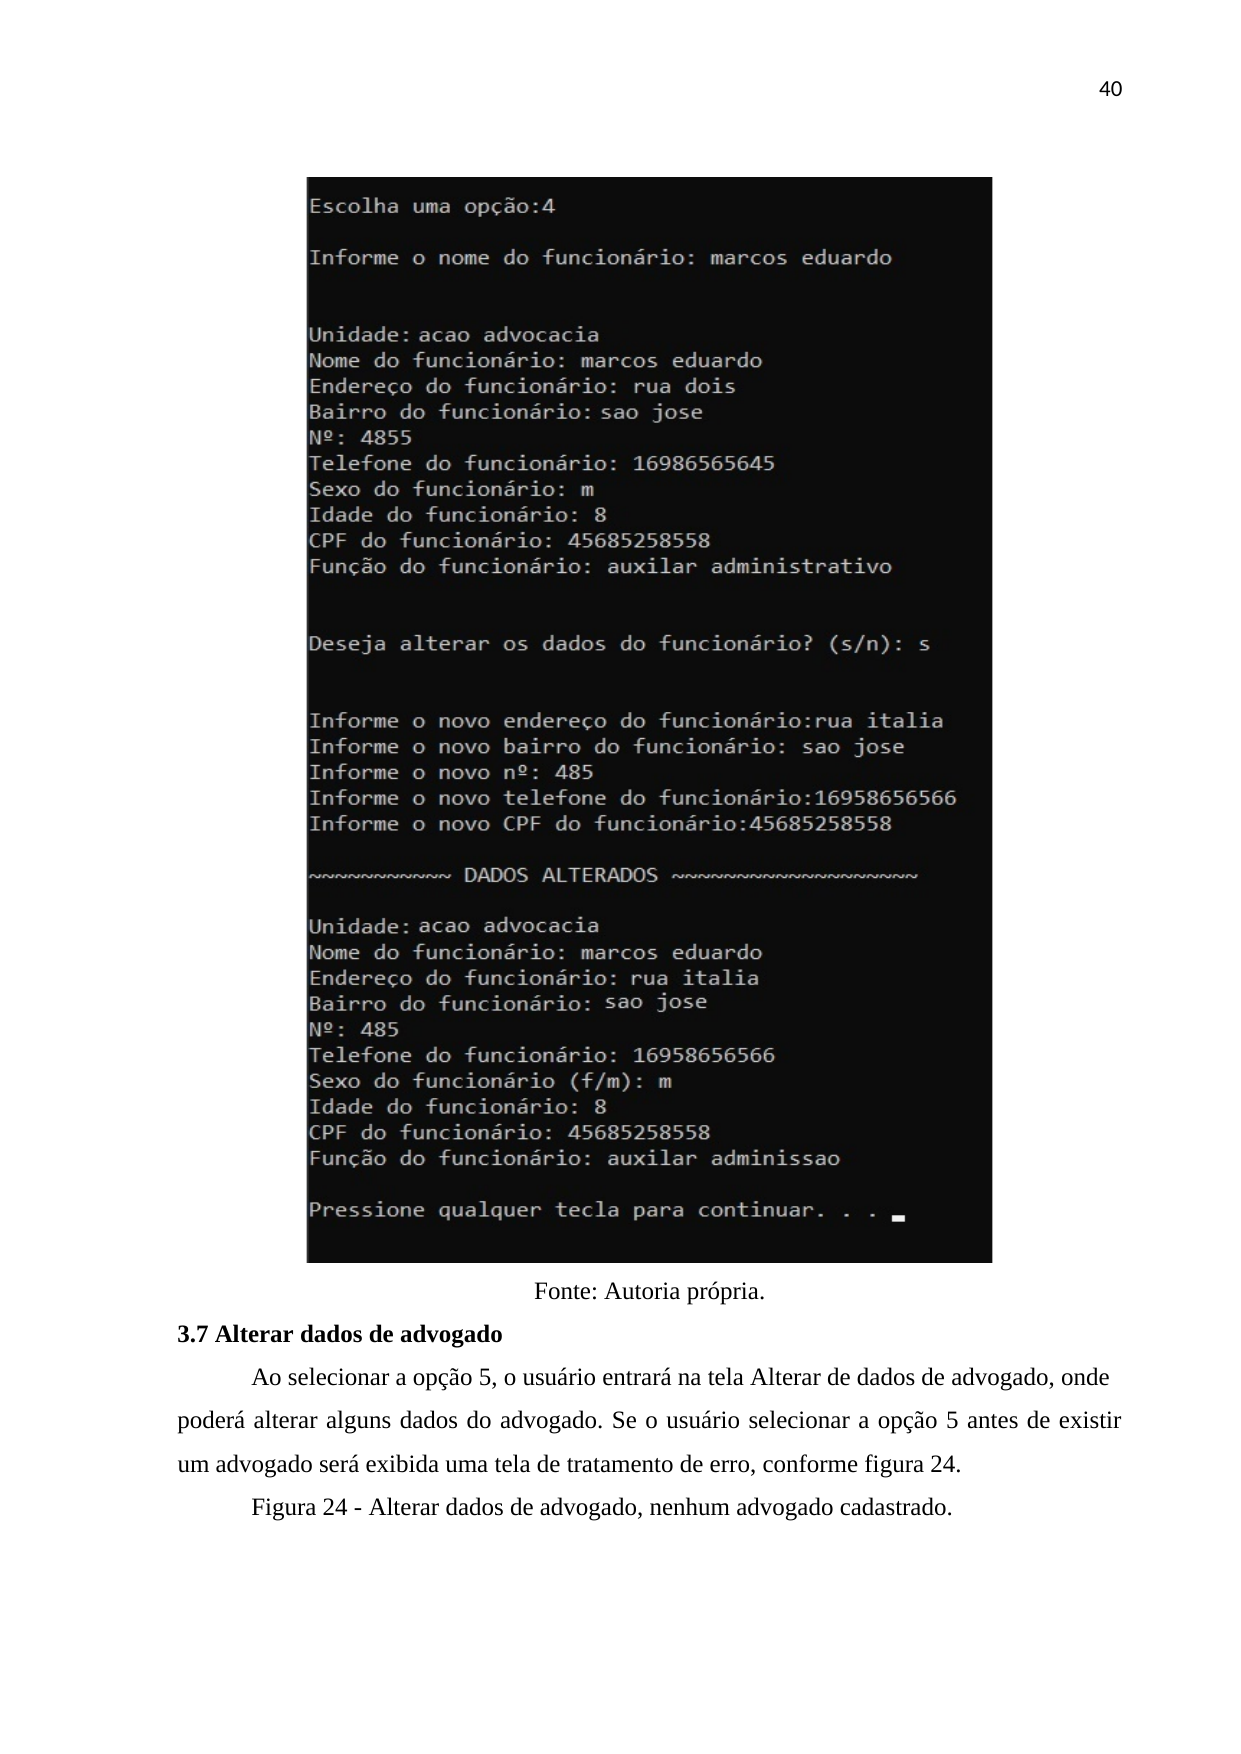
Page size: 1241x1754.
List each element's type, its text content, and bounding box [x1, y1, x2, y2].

text Figura 24 - Alterar dados de advogado, nenhum advogado cadastrado. [177, 1492, 1122, 1521]
text 3.7 Alterar dados de advogado [177, 1319, 1122, 1348]
text Fonte: Autoria própria. [177, 1276, 1122, 1305]
picture [306, 177, 993, 1263]
text Ao selecionar a opção 5, o usuário entrará na tela Alterar de dados de advogado, onde [177, 1362, 1122, 1391]
text poderá alterar alguns dados do advogado. Se o usuário selecionar a opção 5 antes de existir um advogado será exibida uma tela de tratamento de erro, conforme figura 24. [177, 1406, 1122, 1477]
